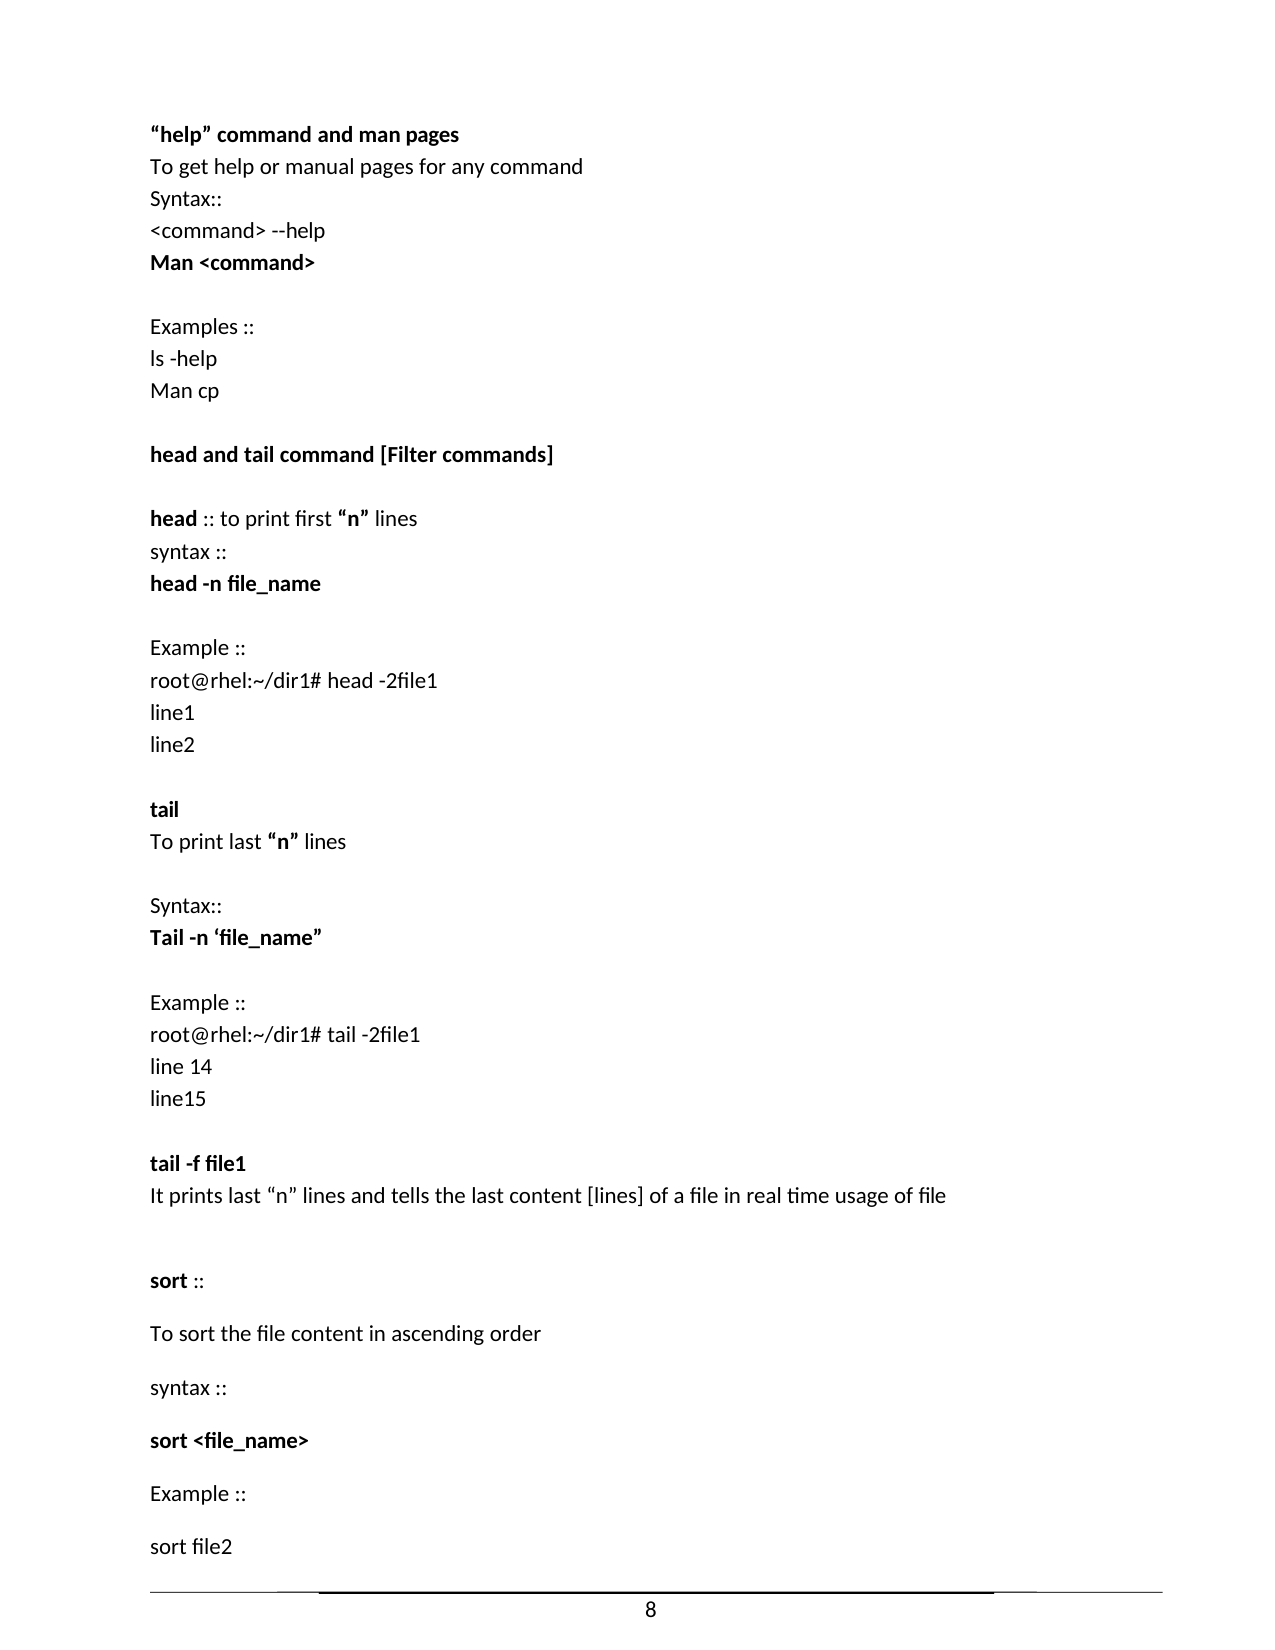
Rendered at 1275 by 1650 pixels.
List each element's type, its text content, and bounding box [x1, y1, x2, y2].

text line2 [150, 730, 1175, 758]
subtitle tail [150, 795, 1175, 823]
text head and tail command [Filter commands] head :: to print first “n” lines [150, 411, 594, 540]
subtitle head -n file_name [150, 569, 1175, 597]
text root@rhel:~/dir1# tail -2file1 line 14 [150, 1020, 441, 1080]
text Syntax:: [150, 891, 1175, 919]
text Example :: [150, 633, 1175, 662]
text syntax :: [150, 540, 1175, 565]
subtitle sort <file_name> [150, 1426, 1175, 1454]
text line15 [150, 1084, 1175, 1112]
subtitle “help” command and man pages [150, 120, 1175, 148]
subtitle tail -f file1 [150, 1149, 1175, 1177]
text To sort the file content in ascending order syntax :: [150, 1319, 594, 1401]
text sort :: [150, 1266, 1175, 1294]
text To get help or manual pages for any command Syntax:: [150, 152, 594, 212]
subtitle Man <command> [150, 248, 1175, 276]
text ls -help Man cp [150, 344, 220, 404]
text Example :: [150, 988, 1175, 1016]
subtitle Tail -n ‘file_name” [150, 923, 1175, 951]
text It prints last “n” lines and tells the last content [lines] of a file in real time usage of file [150, 1181, 1175, 1209]
picture [150, 1586, 1163, 1594]
text Example :: sort file2 [150, 1479, 247, 1560]
text <command> --help [150, 216, 1175, 244]
text To print last “n” lines [150, 827, 1175, 855]
text root@rhel:~/dir1# head -2file1 line1 [150, 666, 441, 726]
text Examples :: [150, 312, 1175, 340]
